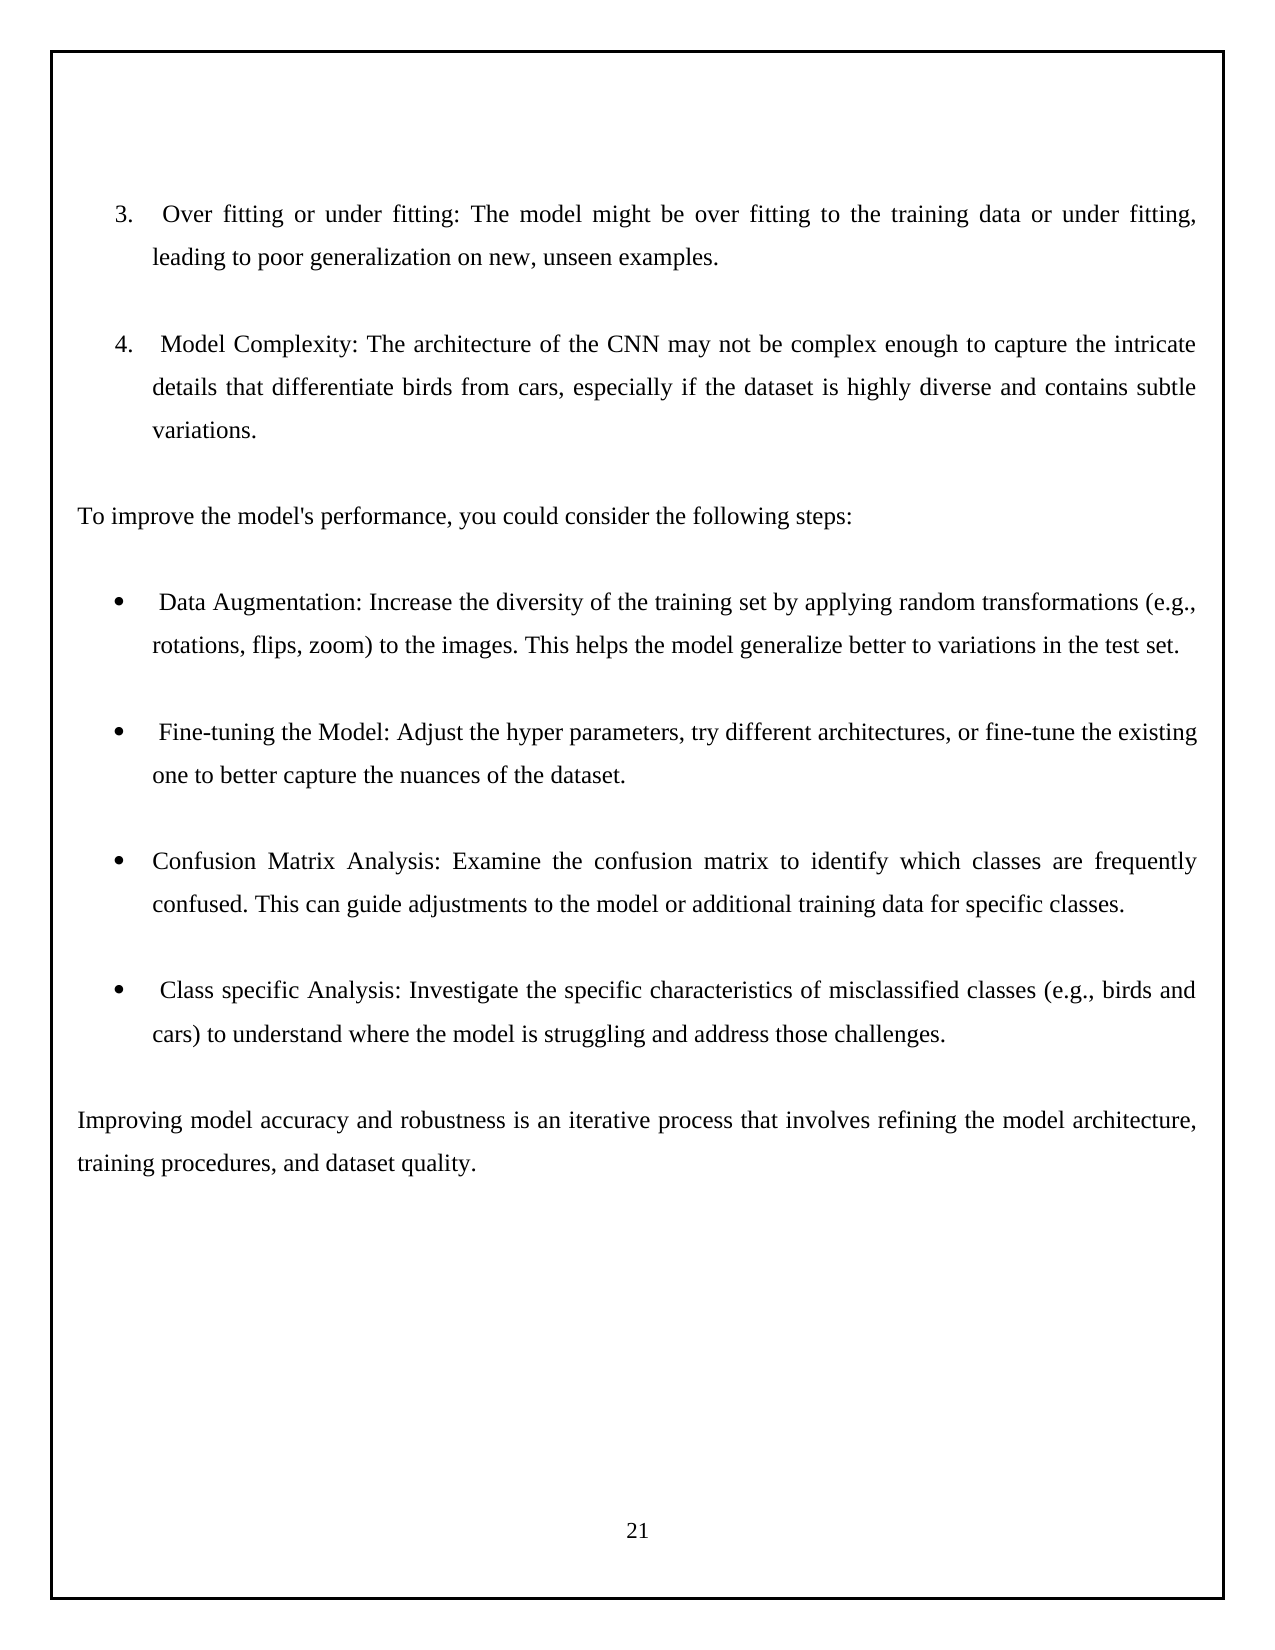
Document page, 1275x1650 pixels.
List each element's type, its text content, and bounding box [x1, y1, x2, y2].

list Over fitting or under fitting: The model might be over fitting to the training data or under fitting, leading to poor generalization on new, unseen examples. [114, 199, 1198, 271]
list Class specific Analysis: Investigate the specific characteristics of misclassified classes (e.g., birds and cars) to understand where the model is struggling and address those challenges. [114, 976, 1198, 1047]
list Model Complexity: The architecture of the CNN may not be complex enough to capture the intricate details that differentiate birds from cars, especially if the dataset is highly diverse and contains subtle variations. [114, 329, 1198, 444]
list Fine-tuning the Model: Adjust the hyper parameters, try different architectures, or fine-tune the existing one to better capture the nuances of the dataset. [114, 717, 1198, 789]
text To improve the model's performance, you could consider the following steps: [77, 501, 1198, 530]
text Improving model accuracy and robustness is an iterative process that involves refining the model architecture, training procedures, and dataset quality. [77, 1105, 1198, 1177]
list Data Augmentation: Increase the diversity of the training set by applying random transformations (e.g., rotations, flips, zoom) to the images. This helps the model generalize better to variations in the test set. [114, 587, 1198, 659]
list Confusion Matrix Analysis: Examine the confusion matrix to identify which classes are frequently confused. This can guide adjustments to the model or additional training data for specific classes. [114, 846, 1198, 918]
